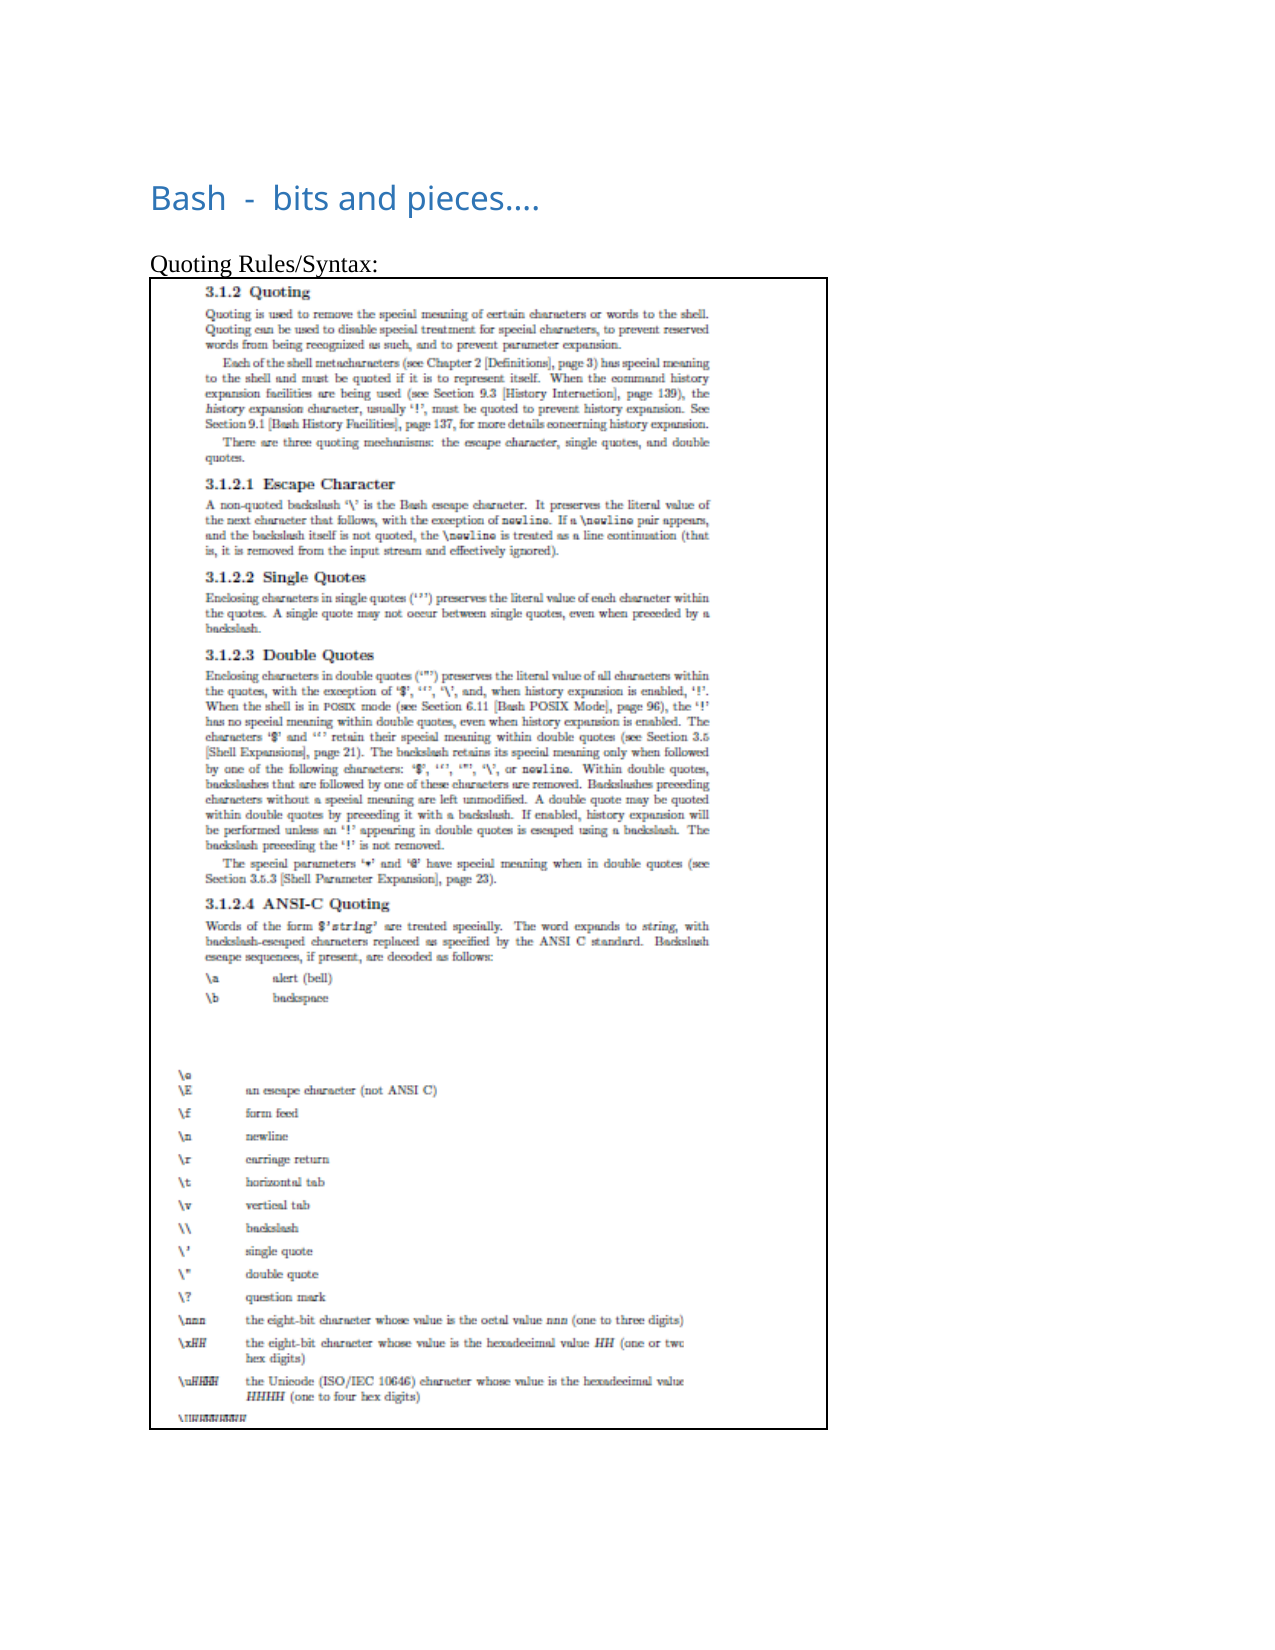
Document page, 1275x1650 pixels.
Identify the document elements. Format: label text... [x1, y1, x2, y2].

text Quoting Rules/Syntax: [150, 249, 1125, 278]
subtitle Bash - bits and pieces…. [150, 175, 1125, 220]
